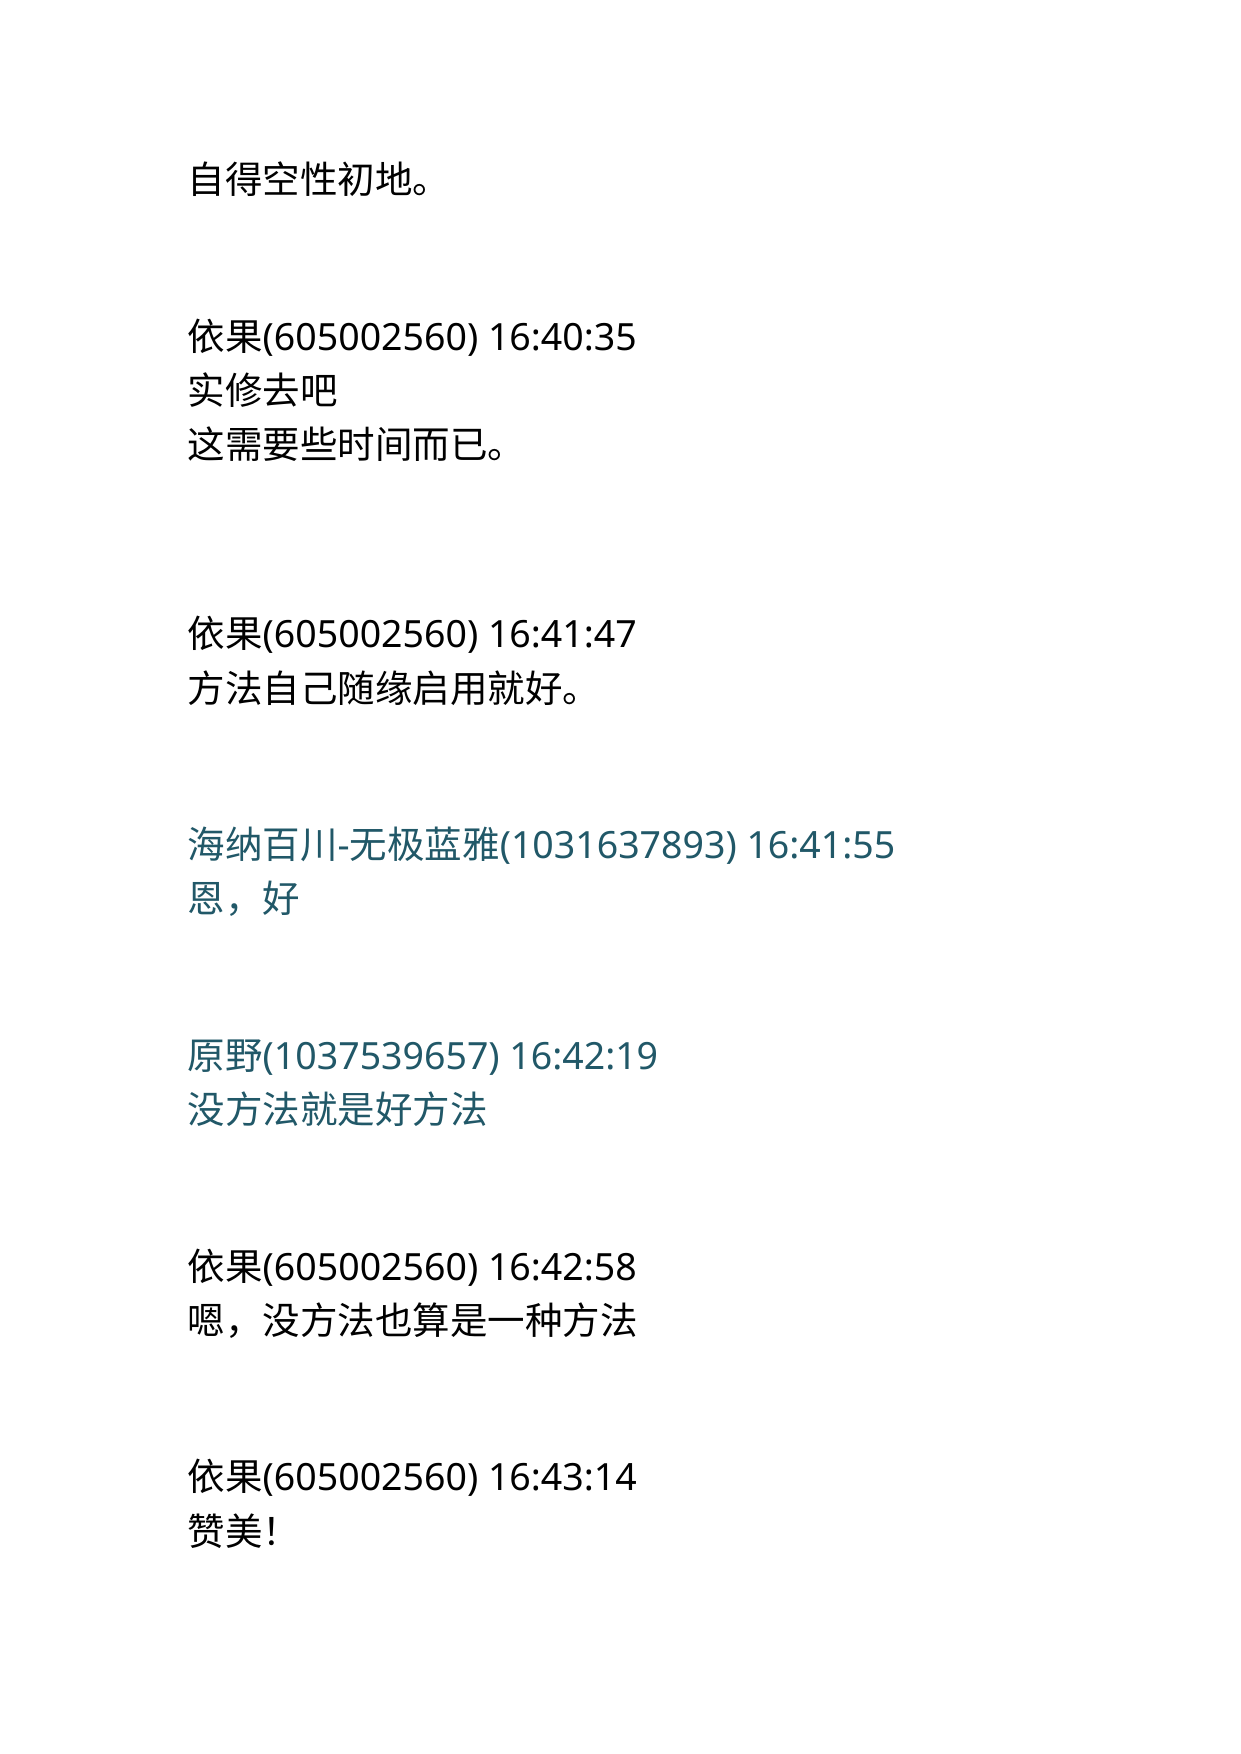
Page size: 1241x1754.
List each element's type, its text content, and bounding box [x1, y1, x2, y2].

text 依果(605002560) 16:42:58 [187, 1236, 1053, 1291]
text 恩，好 [187, 869, 1053, 923]
text 方法自己随缘启用就好。 [187, 658, 1053, 713]
text 依果(605002560) 16:40:35 实修去吧 [187, 306, 1053, 415]
text 自得空性初地。 [187, 150, 1053, 204]
text 没方法就是好方法 [187, 1080, 1053, 1134]
text 依果(605002560) 16:43:14 [187, 1447, 1053, 1502]
text 原野(1037539657) 16:42:19 [187, 1026, 1053, 1080]
text 这需要些时间而已。 [187, 415, 1053, 469]
text 嗯，没方法也算是一种方法 [187, 1291, 1053, 1345]
text 海纳百川-无极蓝雅(1031637893) 16:41:55 [187, 815, 1053, 869]
text 依果(605002560) 16:41:47 [187, 604, 1053, 658]
text 赞美！ [187, 1502, 1053, 1556]
